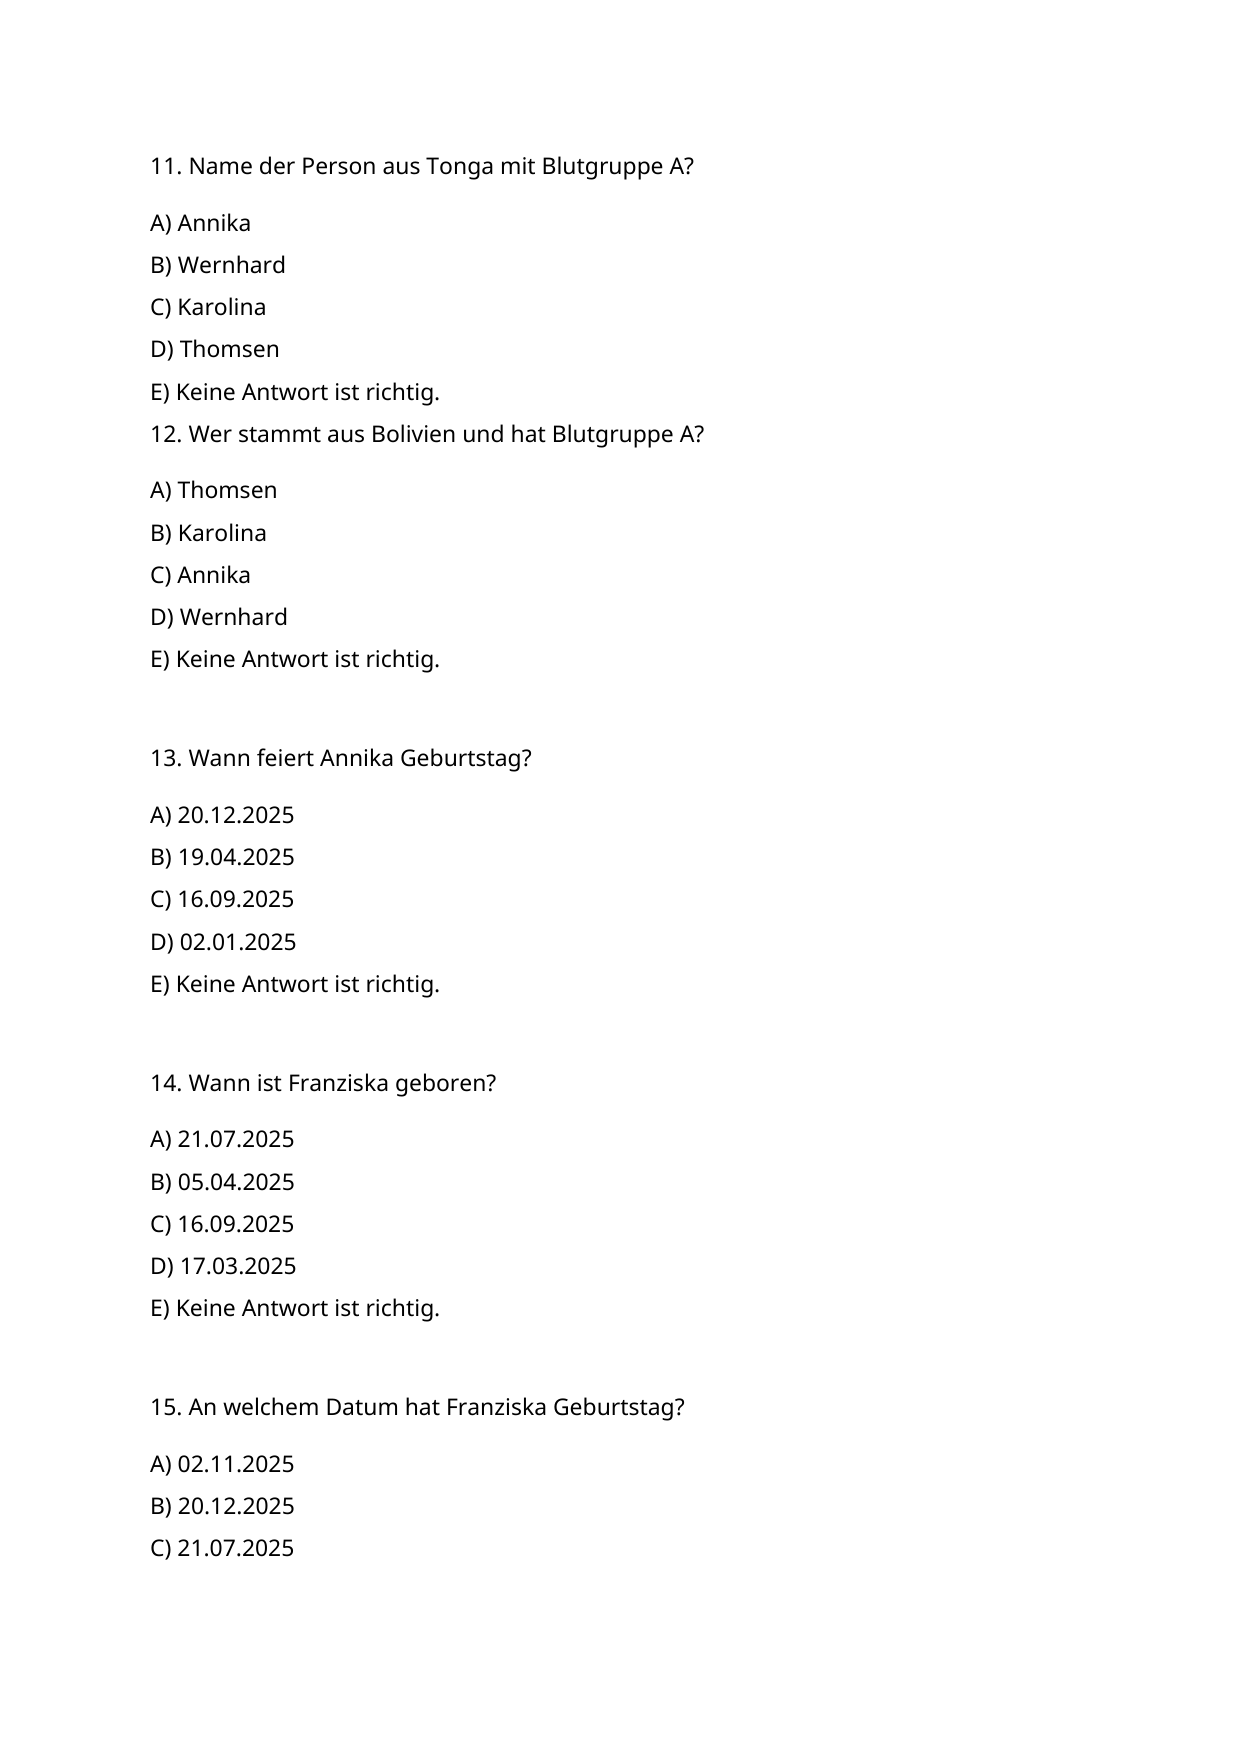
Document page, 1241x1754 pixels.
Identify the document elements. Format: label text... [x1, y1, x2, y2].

text B) Wernhard [150, 249, 1090, 280]
text 12. Wer stammt aus Bolivien und hat Blutgruppe A? [150, 418, 1090, 449]
text B) 05.04.2025 [150, 1166, 1090, 1197]
text A) 02.11.2025 [150, 1448, 1090, 1479]
text 13. Wann feiert Annika Geburtstag? [150, 742, 1090, 773]
text E) Keine Antwort ist richtig. [150, 643, 1090, 674]
text B) 19.04.2025 [150, 841, 1090, 872]
text C) Annika [150, 559, 1090, 590]
text 15. An welchem Datum hat Franziska Geburtstag? [150, 1391, 1090, 1422]
text 14. Wann ist Franziska geboren? [150, 1067, 1090, 1098]
text E) Keine Antwort ist richtig. [150, 1292, 1090, 1323]
text E) Keine Antwort ist richtig. [150, 376, 1090, 407]
text C) 21.07.2025 [150, 1532, 1090, 1563]
text 11. Name der Person aus Tonga mit Blutgruppe A? [150, 150, 1090, 181]
text D) 17.03.2025 [150, 1250, 1090, 1281]
text C) Karolina [150, 291, 1090, 322]
text D) Thomsen [150, 333, 1090, 364]
text C) 16.09.2025 [150, 1208, 1090, 1239]
text B) Karolina [150, 517, 1090, 548]
text C) 16.09.2025 [150, 883, 1090, 914]
text A) 20.12.2025 [150, 799, 1090, 830]
text A) 21.07.2025 [150, 1123, 1090, 1155]
text A) Annika [150, 207, 1090, 238]
text D) Wernhard [150, 601, 1090, 632]
text B) 20.12.2025 [150, 1490, 1090, 1521]
text A) Thomsen [150, 474, 1090, 506]
text E) Keine Antwort ist richtig. [150, 968, 1090, 999]
text D) 02.01.2025 [150, 926, 1090, 957]
